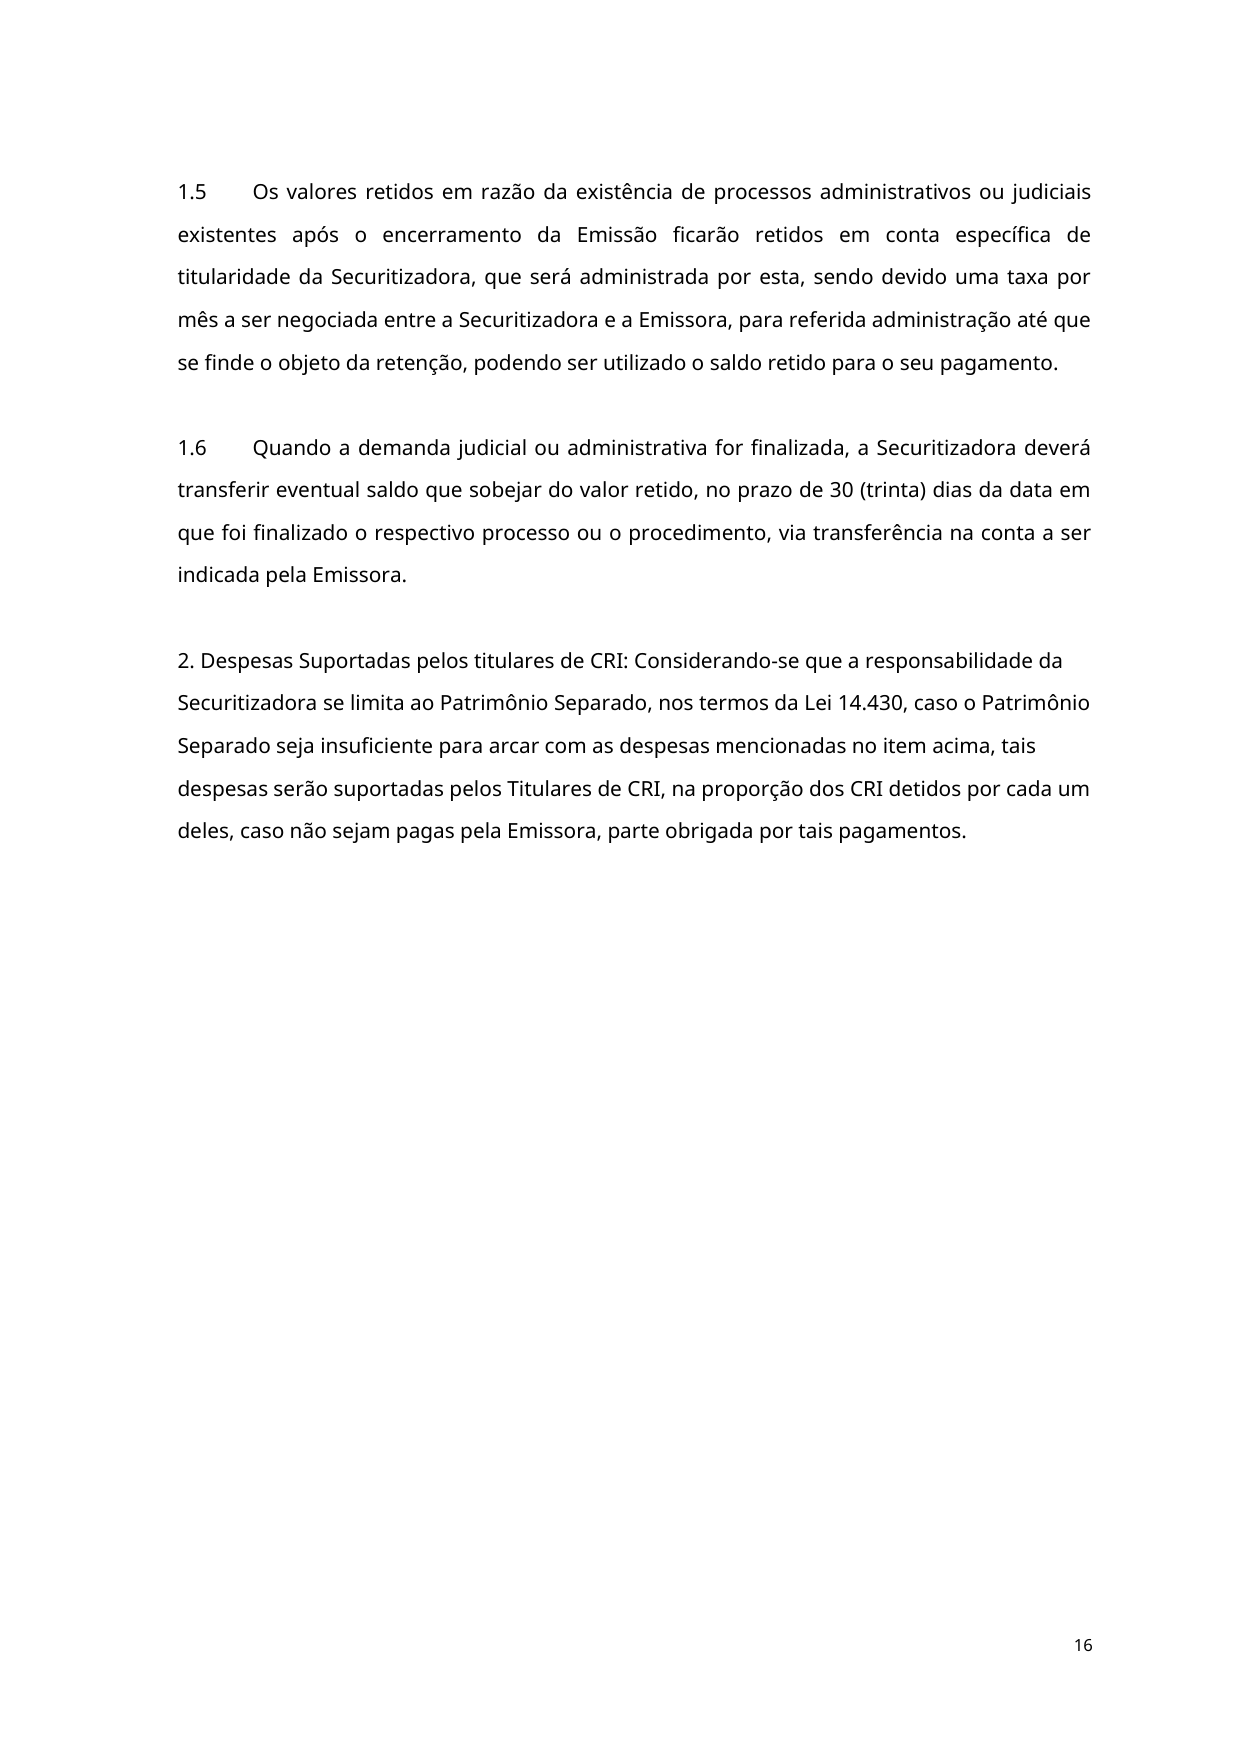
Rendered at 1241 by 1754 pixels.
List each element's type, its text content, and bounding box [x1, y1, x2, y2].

text 1.6 Quando a demanda judicial ou administrativa for finalizada, a Securitizadora deverá transferir eventual saldo que sobejar do valor retido, no prazo de 30 (trinta) dias da data em que foi finalizado o respectivo processo ou o procedimento, via transferência na conta a ser indicada pela Emissora. [177, 433, 1092, 589]
text 1.5 Os valores retidos em razão da existência de processos administrativos ou judiciais existentes após o encerramento da Emissão ficarão retidos em conta específica de titularidade da Securitizadora, que será administrada por esta, sendo devido uma taxa por mês a ser negociada entre a Securitizadora e a Emissora, para referida administração até que se finde o objeto da retenção, podendo ser utilizado o saldo retido para o seu pagamento. [177, 177, 1092, 376]
text 2. Despesas Suportadas pelos titulares de CRI: Considerando-se que a responsabilidade da Securitizadora se limita ao Patrimônio Separado, nos termos da Lei 14.430, caso o Patrimônio Separado seja insuficiente para arcar com as despesas mencionadas no item acima, tais despesas serão suportadas pelos Titulares de CRI, na proporção dos CRI detidos por cada um deles, caso não sejam pagas pela Emissora, parte obrigada por tais pagamentos. [177, 646, 1092, 845]
